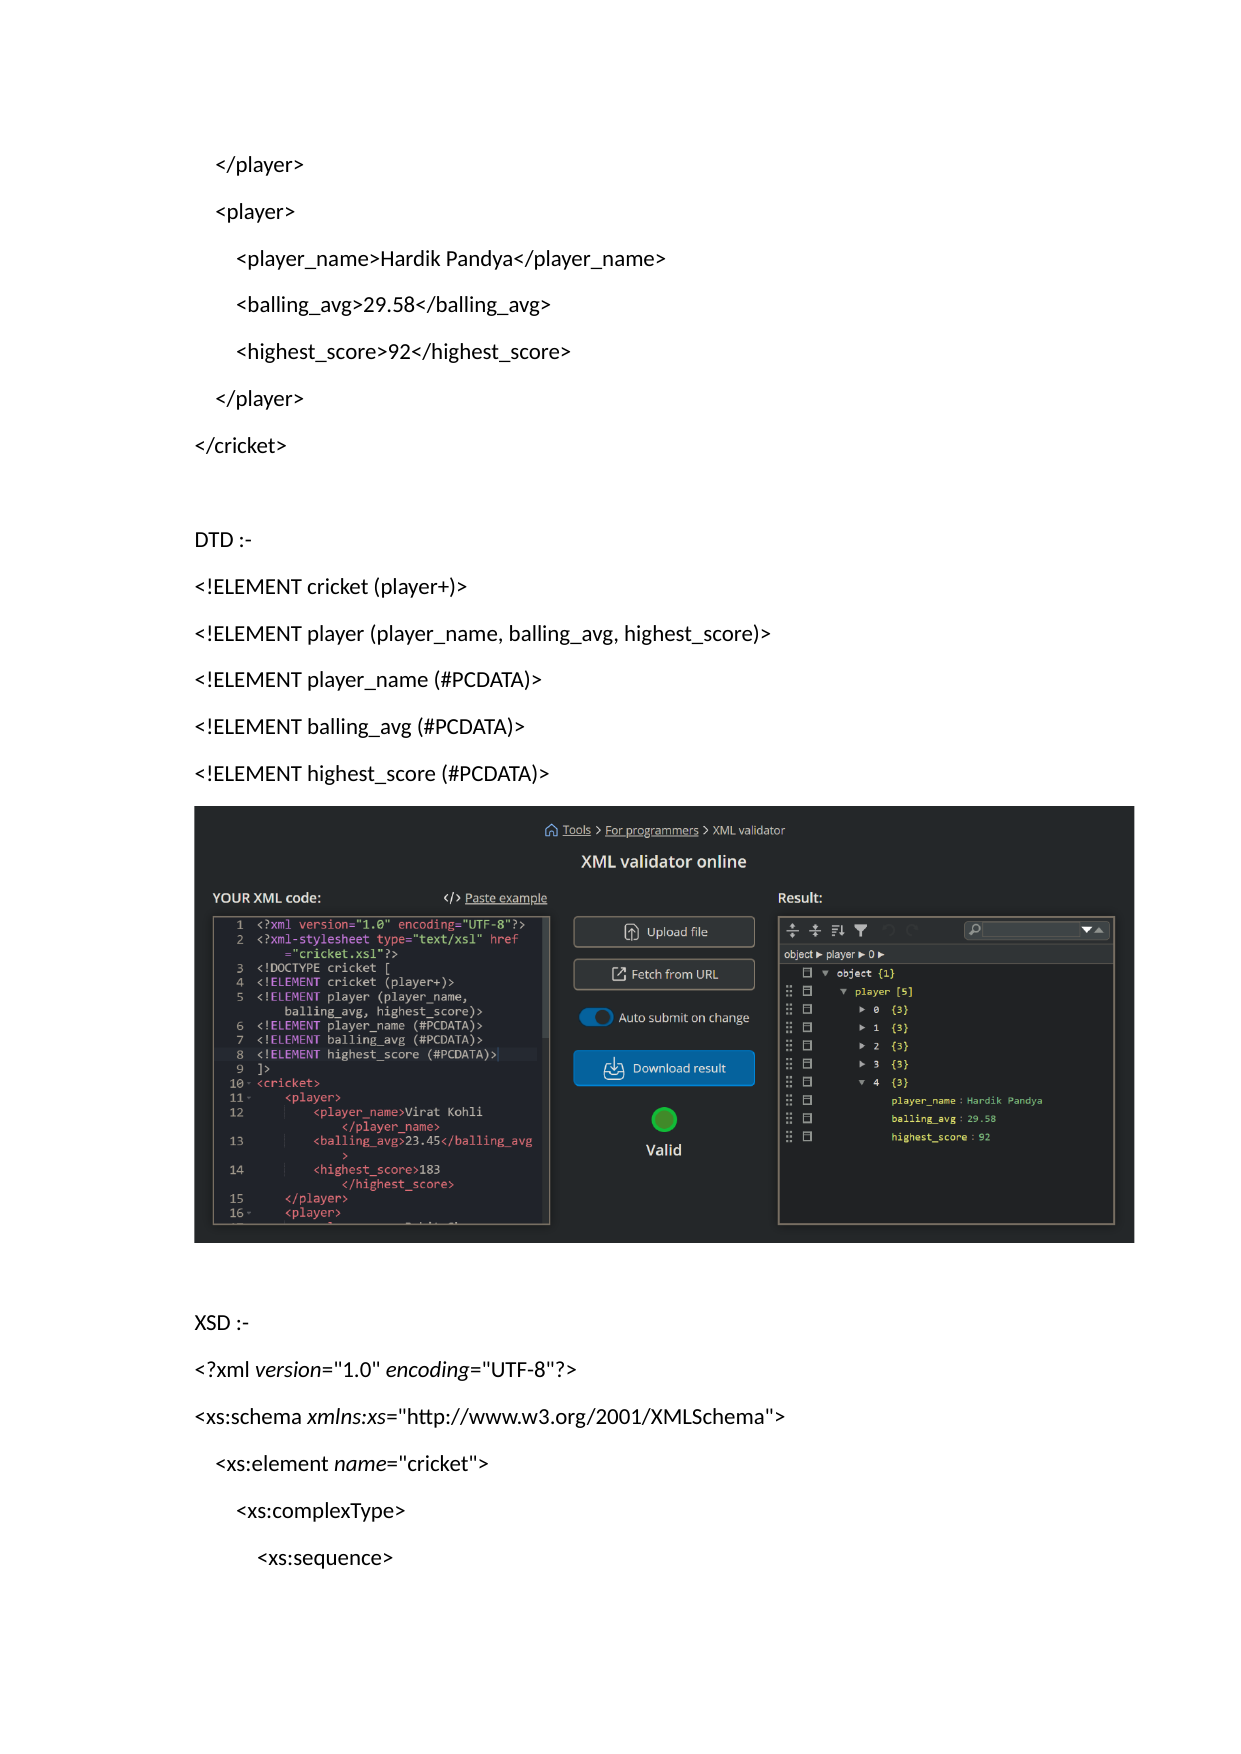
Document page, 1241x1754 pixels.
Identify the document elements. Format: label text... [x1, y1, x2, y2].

text <!ELEMENT player_name (#PCDATA)> [194, 666, 1090, 694]
text <!ELEMENT balling_avg (#PCDATA)> [194, 712, 1090, 741]
picture [194, 806, 1135, 1243]
text <player> [194, 197, 1090, 225]
text <!ELEMENT cricket (player+)> [194, 572, 1090, 600]
text <!ELEMENT player (player_name, balling_avg, highest_score)> [194, 619, 1090, 647]
text <xs:sequence> [194, 1543, 1090, 1571]
text </cricket> [194, 431, 1090, 459]
text XSD :- [194, 1308, 1090, 1336]
text <player_name>Hardik Pandya</player_name> [194, 244, 1090, 272]
text <xs:complexType> [194, 1496, 1090, 1524]
text </player> [194, 150, 1090, 178]
text <balling_avg>29.58</balling_avg> [194, 291, 1090, 319]
text DTD :- [194, 525, 1090, 553]
text </player> [194, 384, 1090, 412]
text <!ELEMENT highest_score (#PCDATA)> [194, 759, 1090, 787]
text <xs:schema xmlns:xs="http://www.w3.org/2001/XMLSchema"> [194, 1402, 1090, 1430]
text <?xml version="1.0" encoding="UTF-8"?> [194, 1355, 1090, 1383]
text <highest_score>92</highest_score> [194, 337, 1090, 366]
text <xs:element name="cricket"> [194, 1449, 1090, 1477]
